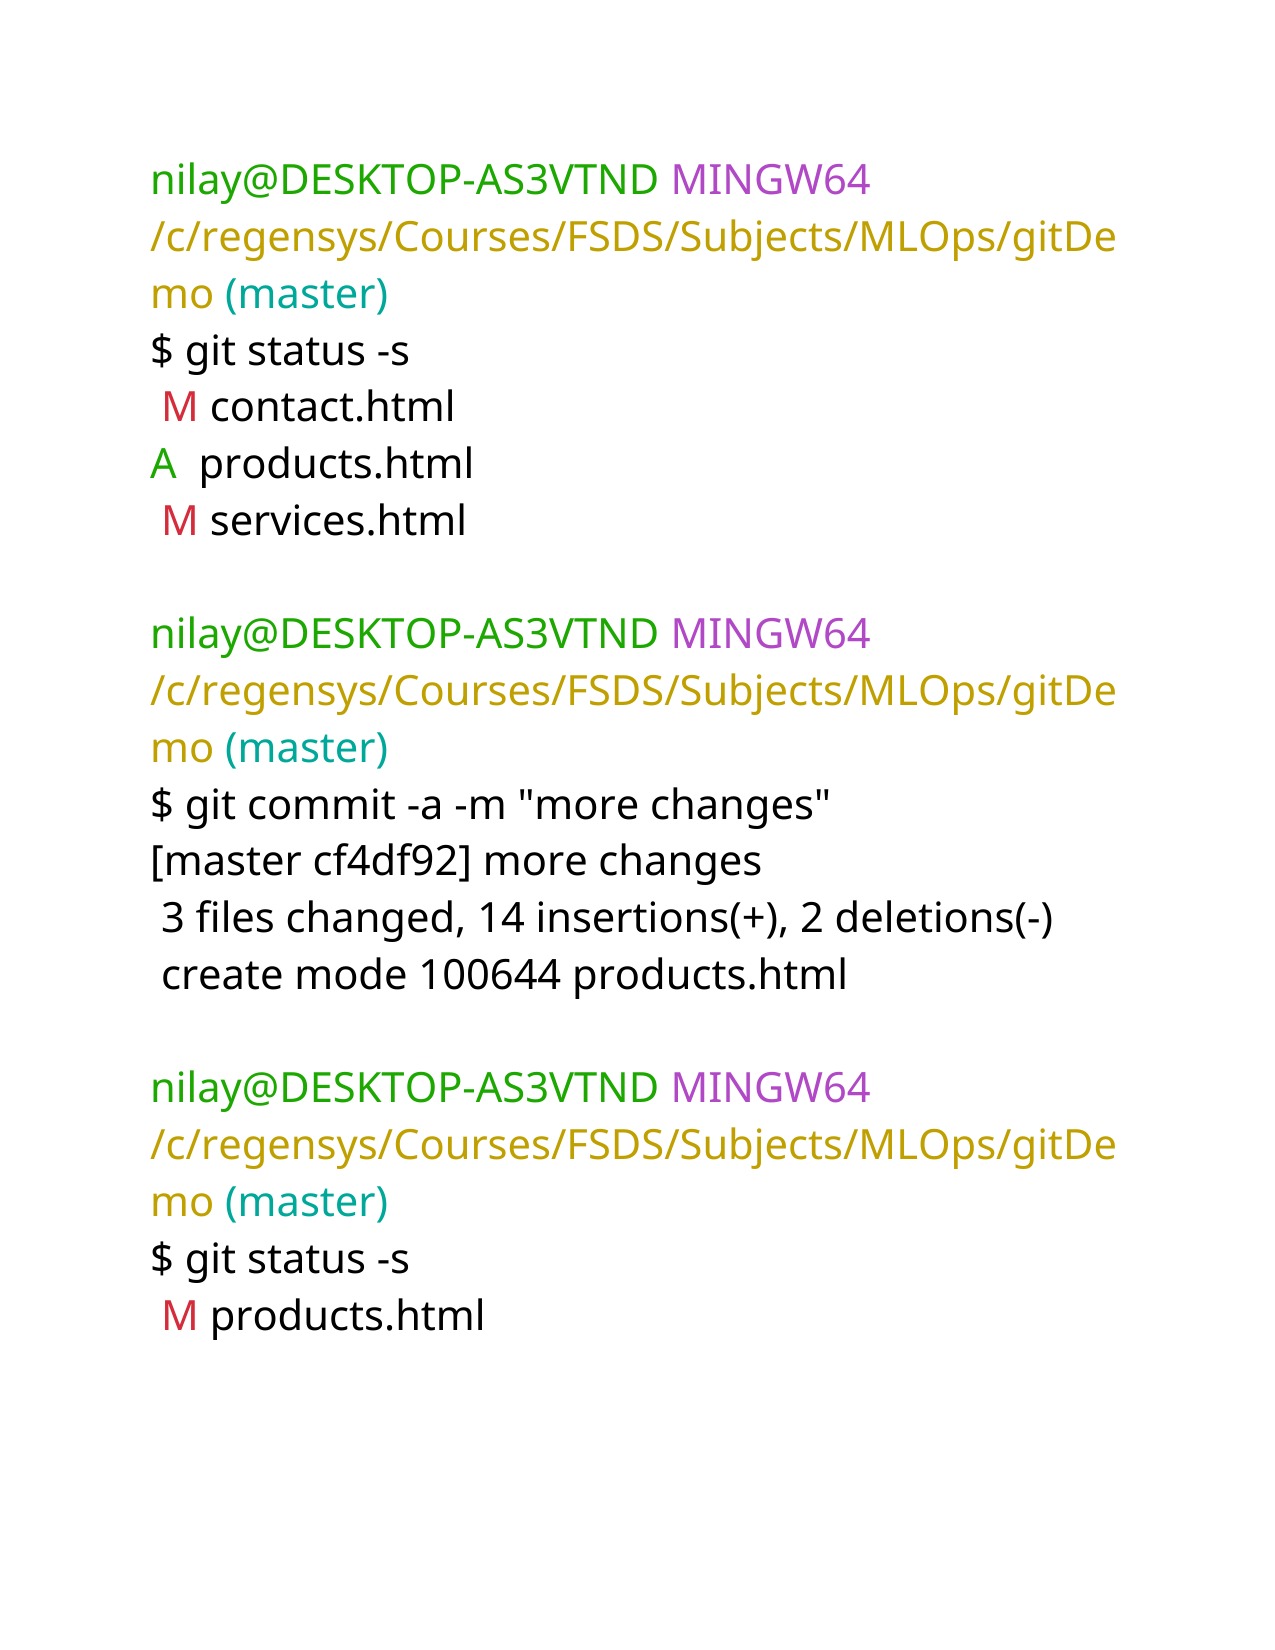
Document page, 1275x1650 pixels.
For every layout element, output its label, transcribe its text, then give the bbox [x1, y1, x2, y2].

text $ git status -s [150, 320, 1125, 377]
text M contact.html [150, 377, 1125, 434]
text 3 files changed, 14 insertions(+), 2 deletions(-) [150, 888, 1125, 945]
text [master cf4df92] more changes [150, 831, 1125, 888]
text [150, 150, 1125, 320]
text nilay@DESKTOP-AS3VTND MINGW64 /c/regensys/Courses/FSDS/Subjects/MLOps/gitDemo (master) [150, 604, 1125, 774]
text M products.html [150, 1285, 1125, 1342]
text $ git commit -a -m "more changes" [150, 774, 1125, 831]
text M services.html [150, 491, 1125, 547]
text create mode 100644 products.html [150, 945, 1125, 1002]
text A products.html [150, 434, 1125, 491]
text $ git status -s [150, 1229, 1125, 1285]
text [150, 1058, 1125, 1229]
